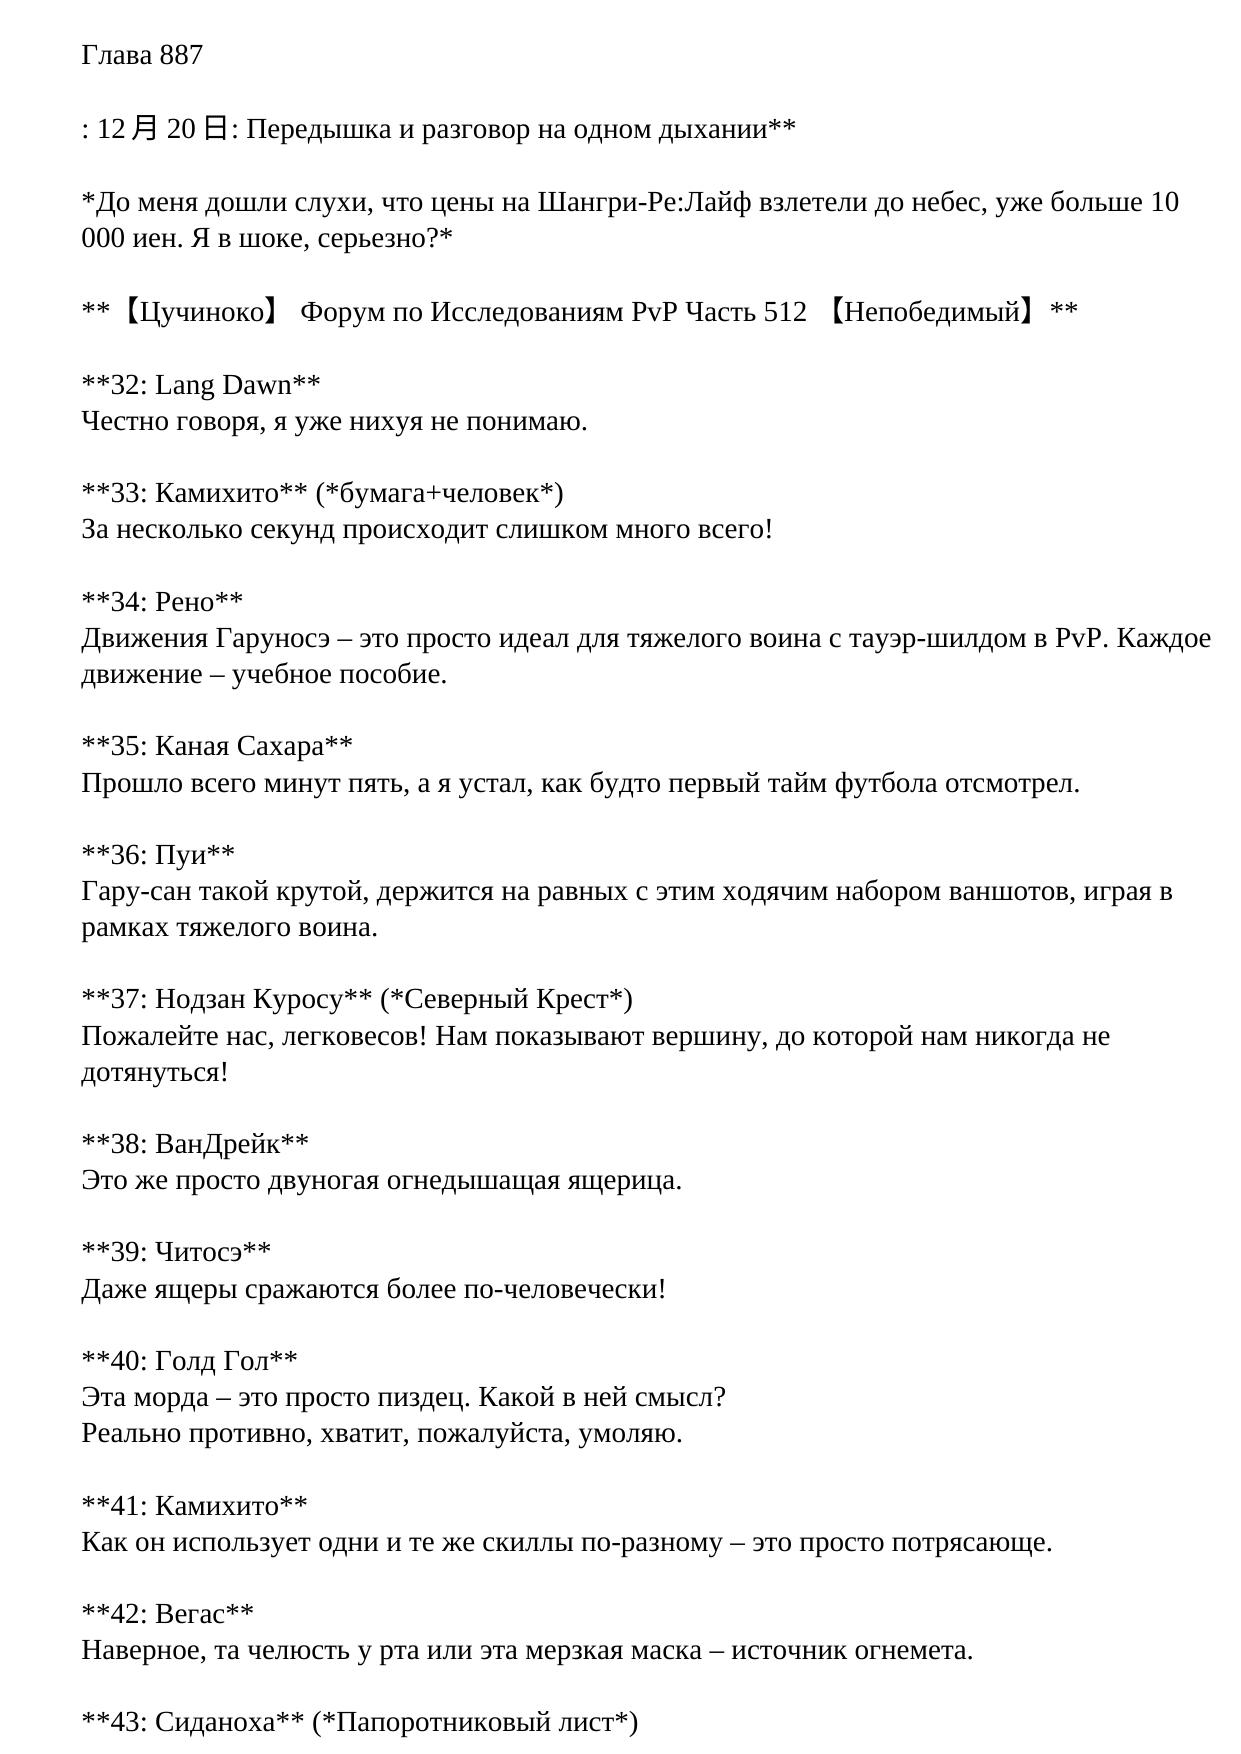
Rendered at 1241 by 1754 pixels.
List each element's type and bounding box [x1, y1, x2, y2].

text [81, 37, 1215, 1738]
